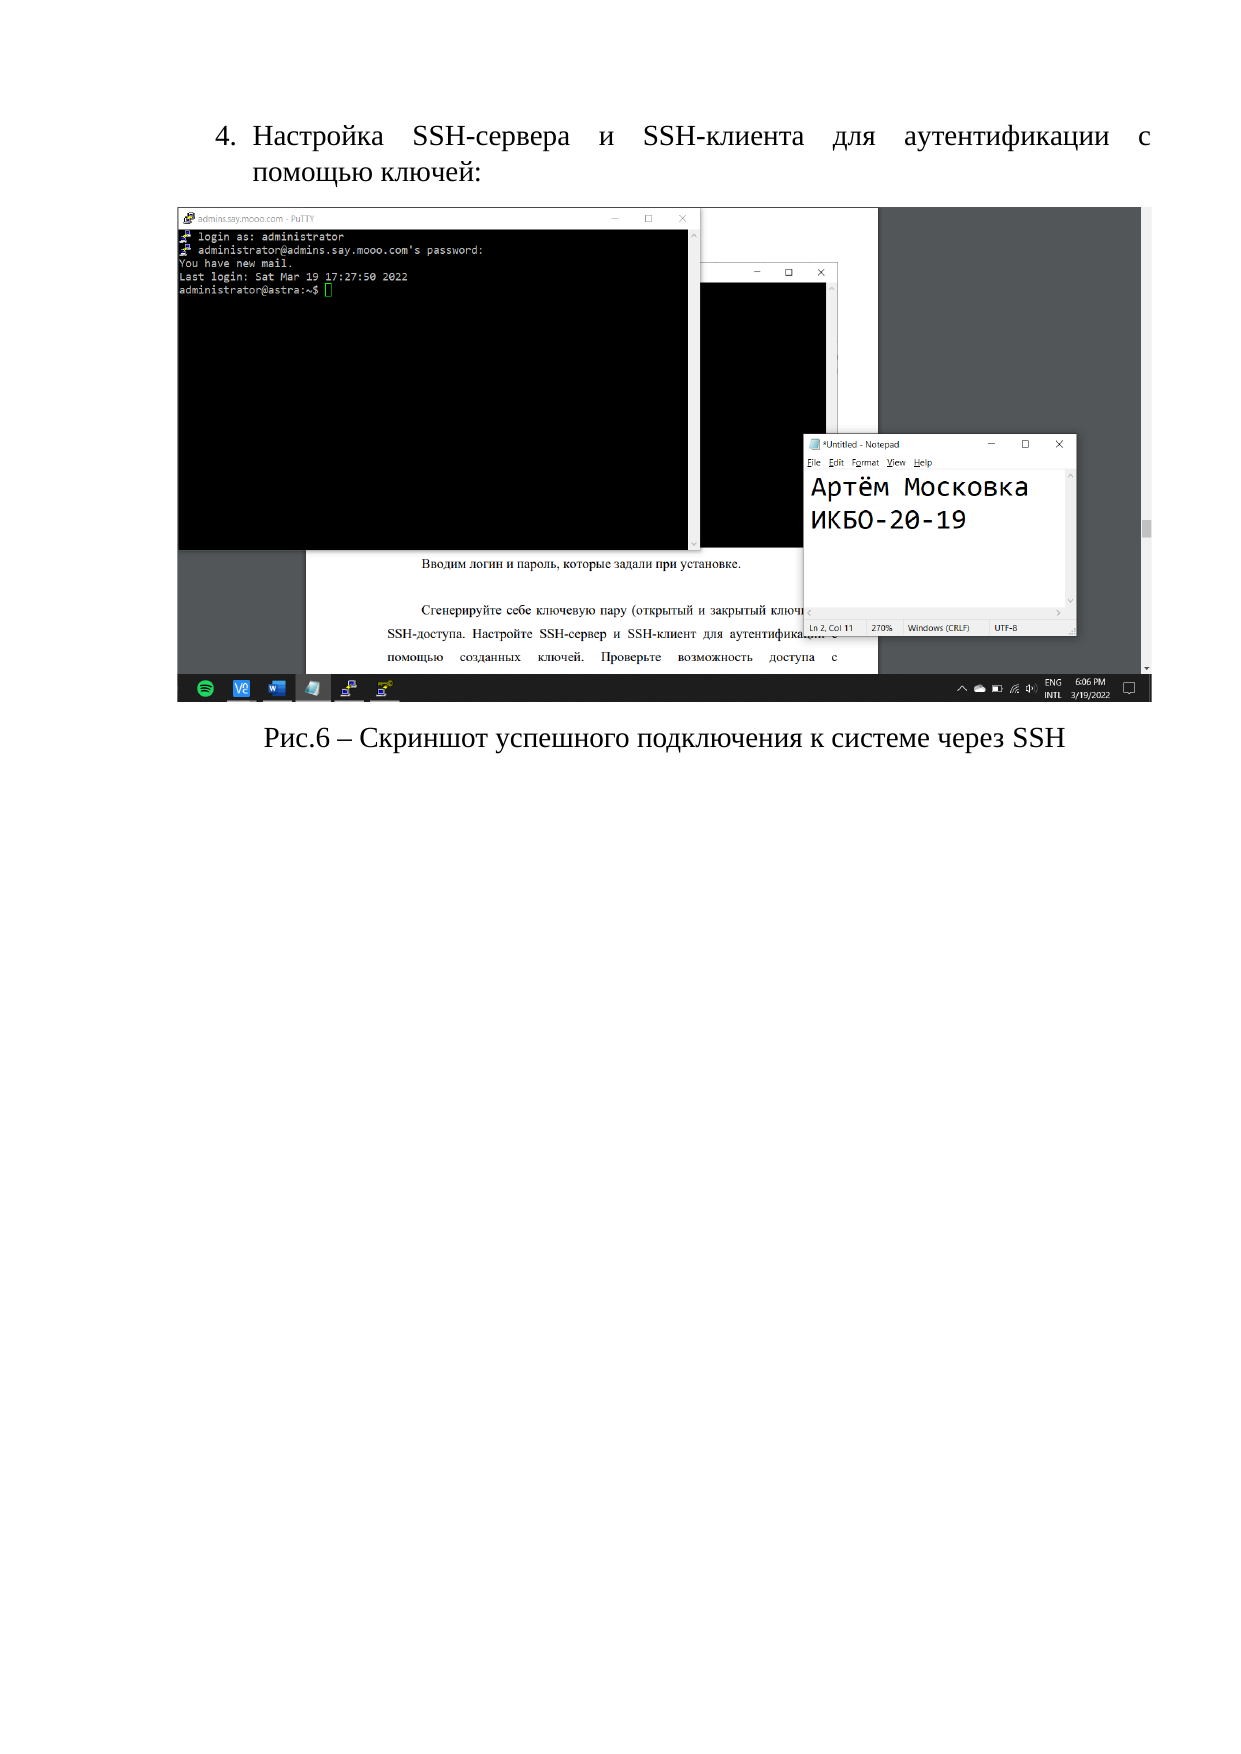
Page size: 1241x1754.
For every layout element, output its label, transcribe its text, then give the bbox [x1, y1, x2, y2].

text Рис.6 – Скриншот успешного подключения к системе через SSH [177, 721, 1152, 754]
picture [177, 207, 1152, 702]
list Настройка SSH-сервера и SSH-клиента для аутентификации с помощью ключей: [215, 118, 1152, 188]
